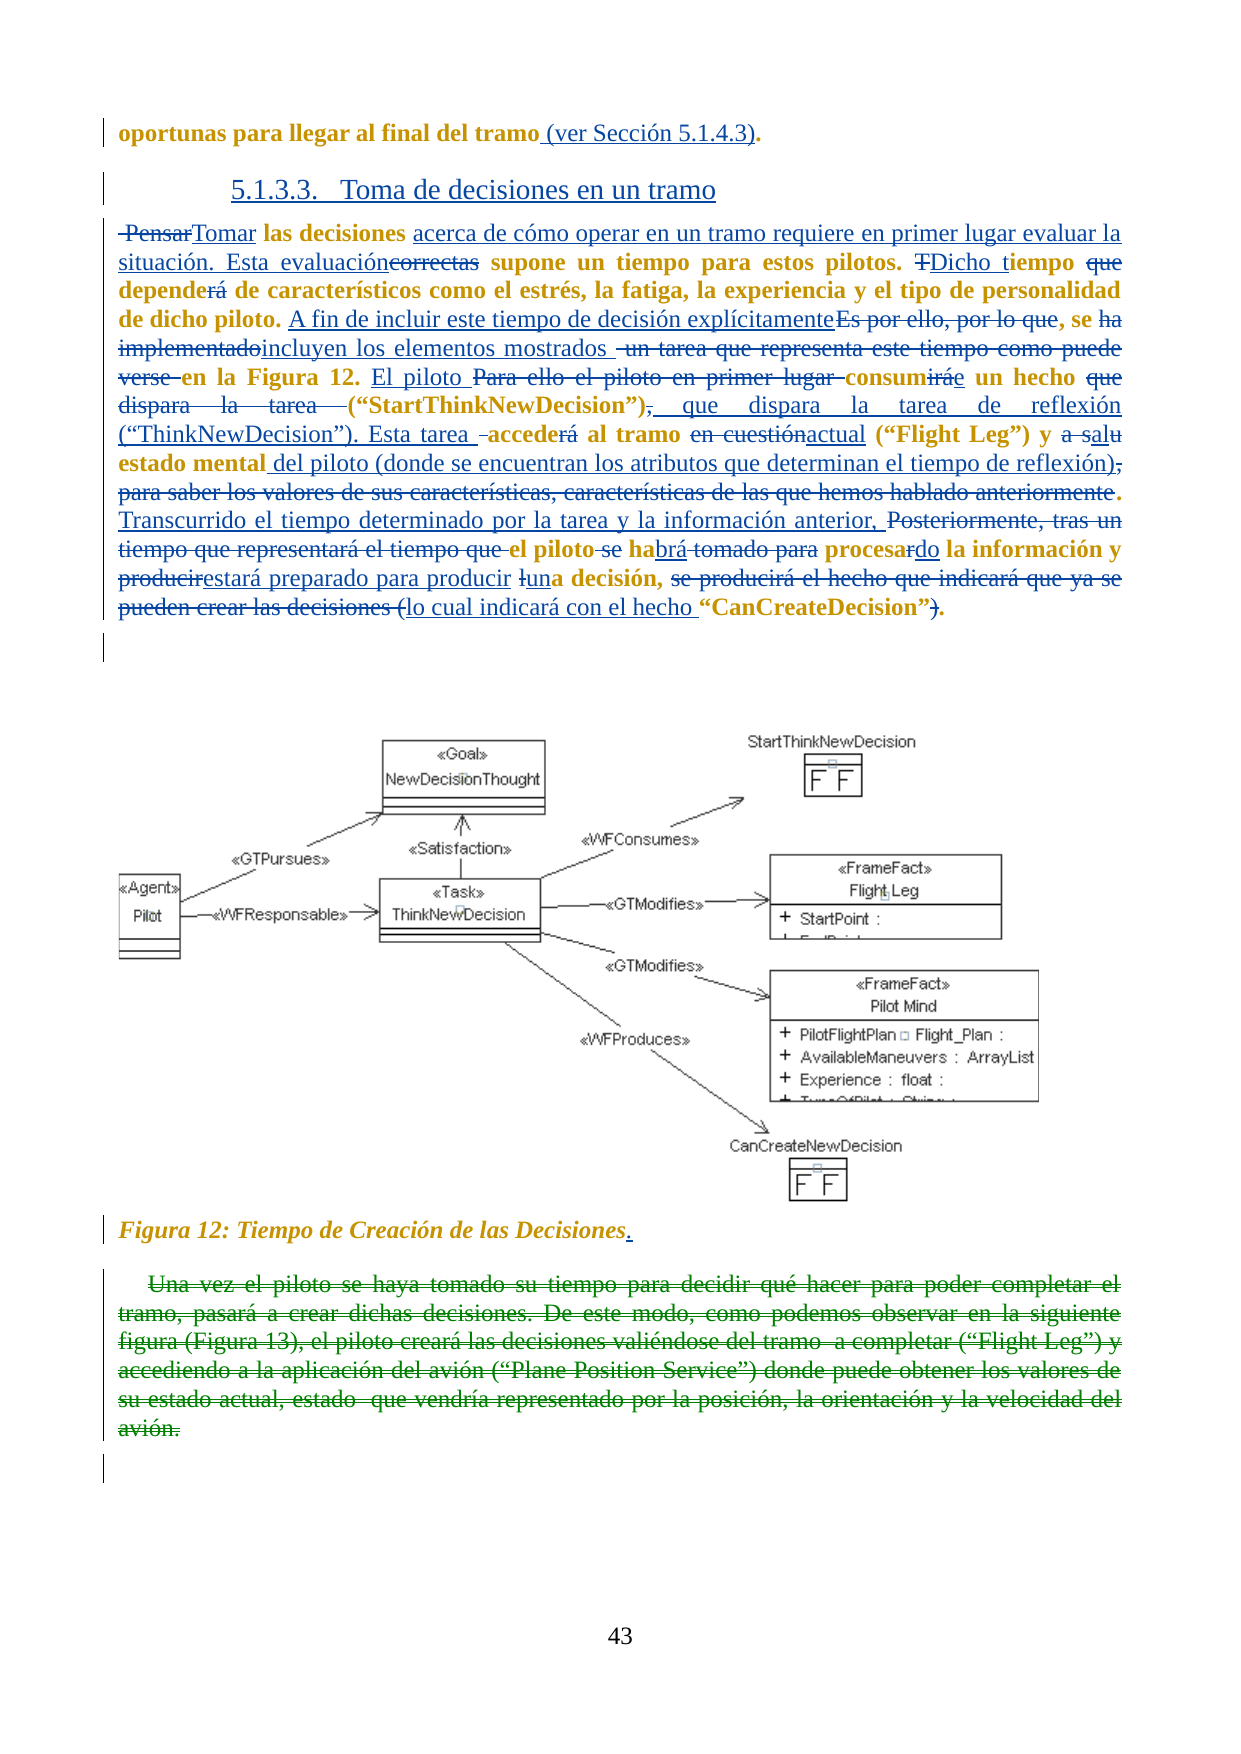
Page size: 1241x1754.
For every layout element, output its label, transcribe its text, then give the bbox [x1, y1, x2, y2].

text Encaso , el piloto pasa a tomar las decisiones oportunas para llegar al final del tramo. [118, 118, 1122, 147]
picture [118, 677, 1039, 1203]
text las decisiones supone un tiempo para estos pilotos. iempo depende de característicos como el estrés, la fatiga, la experiencia y el tipo de personalidad de dicho piloto. , se en la . consum un hecho (“StartThinkNewDecision”)accede al tramo (“Flight Leg”) y estado mental. el piloto ha procesa la información y a decisión, “CanCreateDecision”. [118, 218, 1122, 620]
